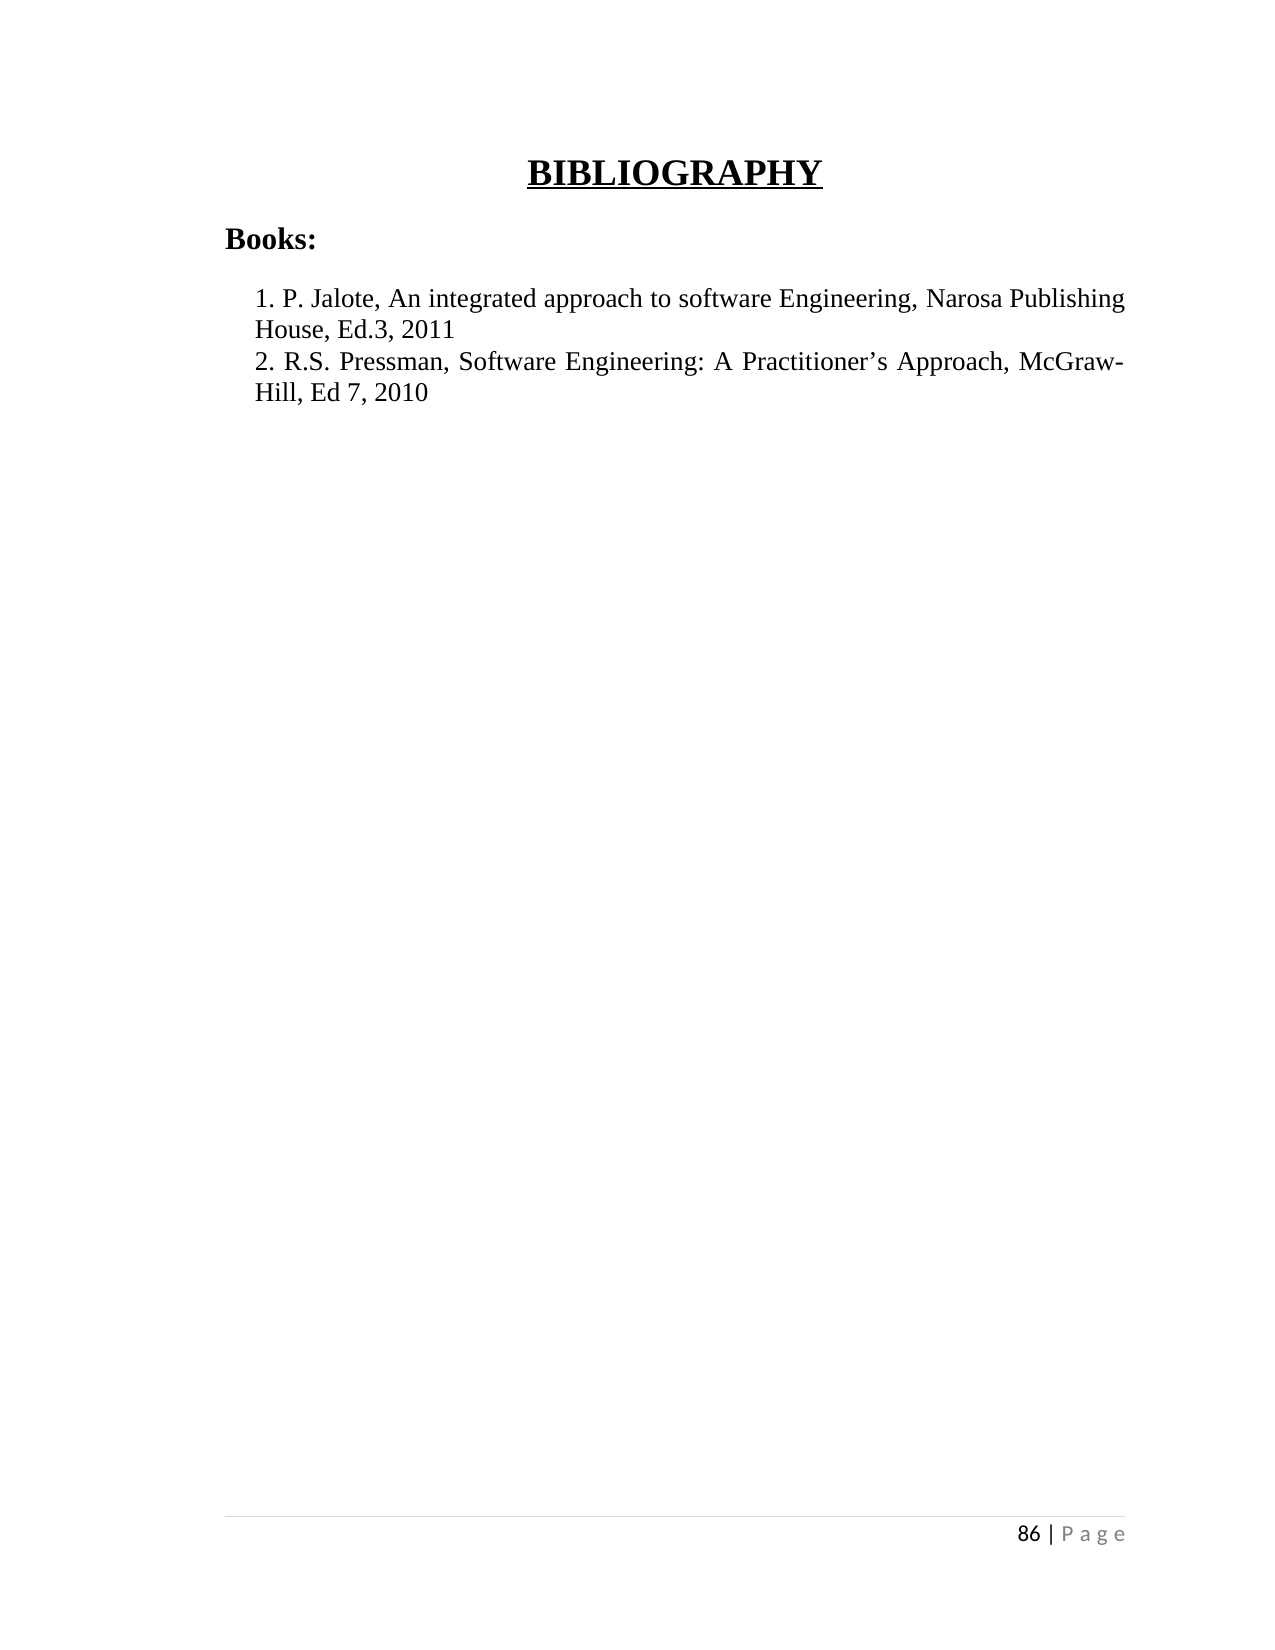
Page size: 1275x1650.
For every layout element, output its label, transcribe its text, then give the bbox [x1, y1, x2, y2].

text Books: [225, 220, 1125, 256]
text BIBLIOGRAPHY [225, 150, 1125, 193]
text 2. R.S. Pressman, Software Engineering: A Practitioner’s Approach, McGraw-Hill, Ed 7, 2010 [254, 345, 1125, 407]
text 1. P. Jalote, An integrated approach to software Engineering, Narosa Publishing House, Ed.3, 2011 [254, 282, 1125, 345]
